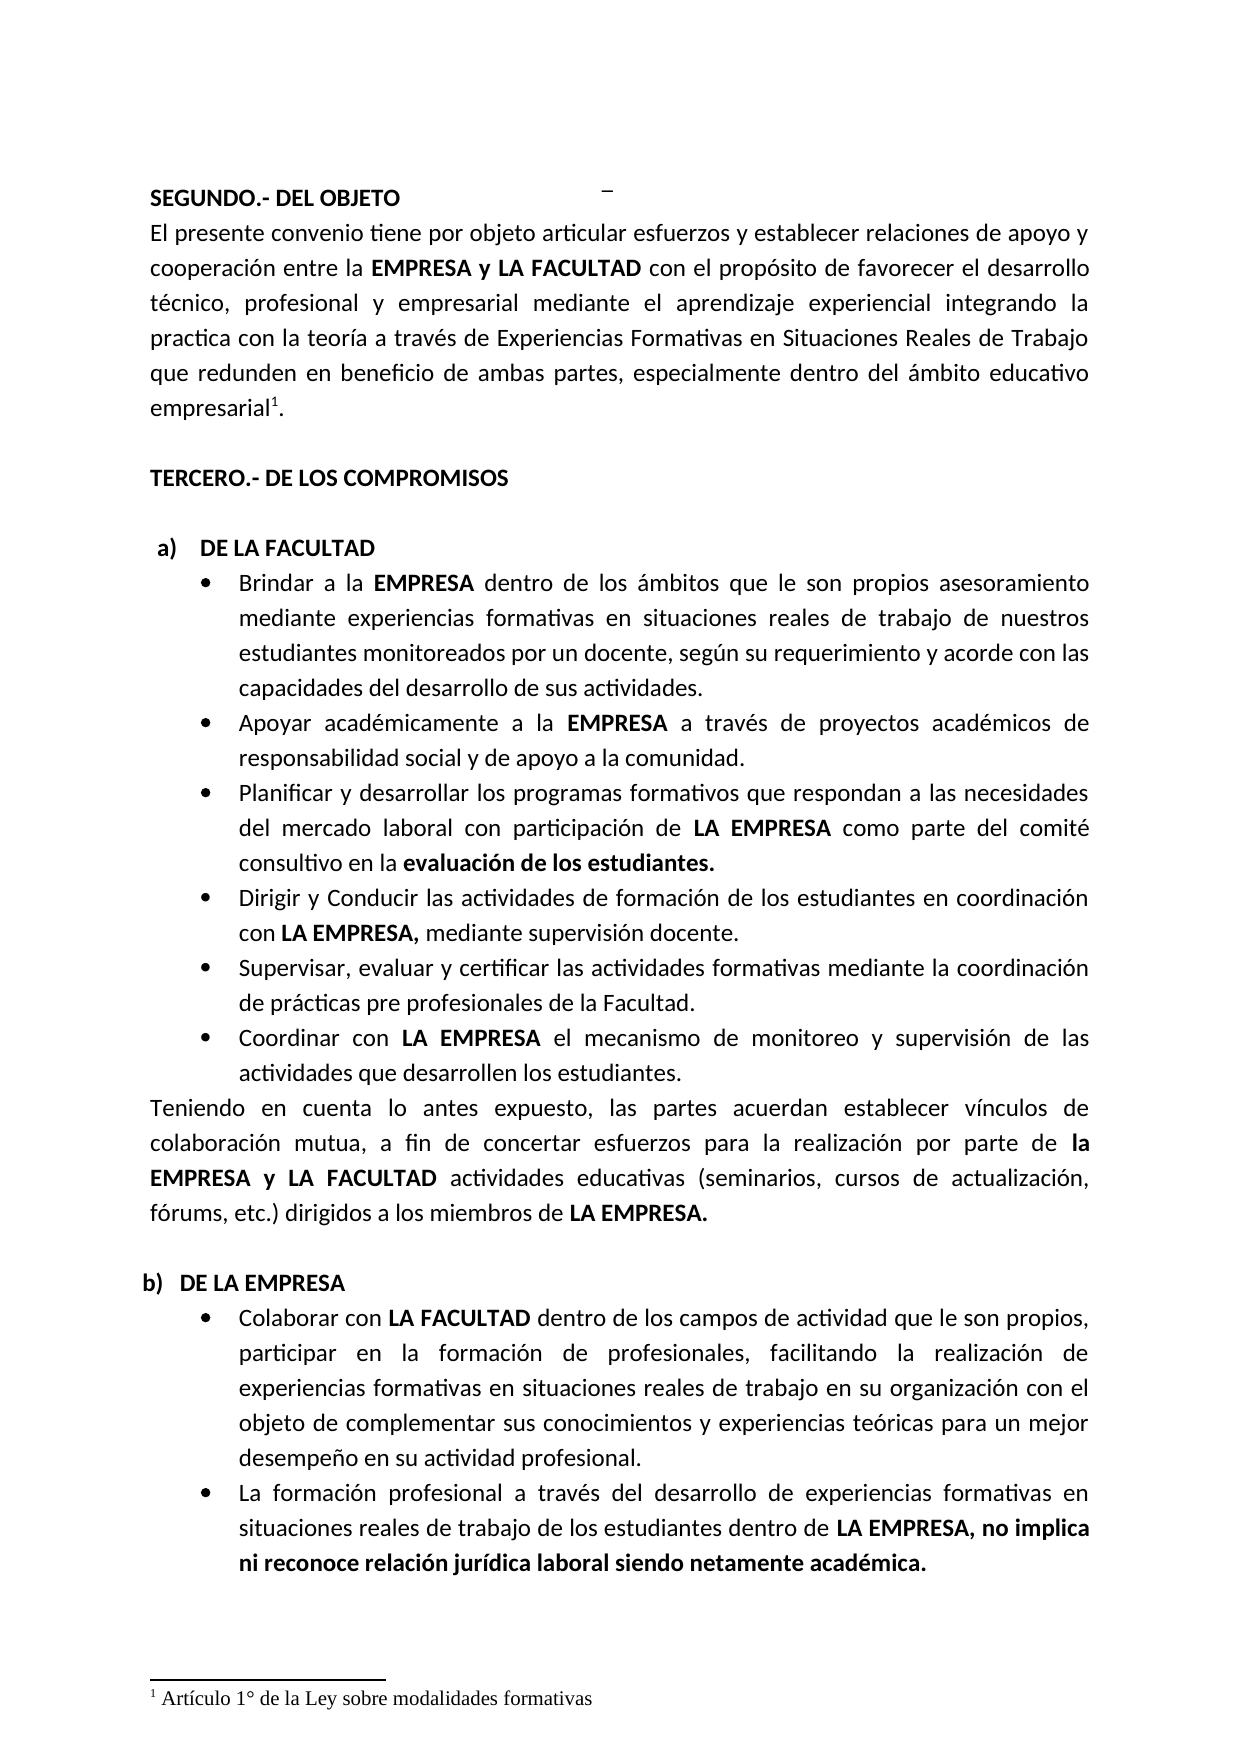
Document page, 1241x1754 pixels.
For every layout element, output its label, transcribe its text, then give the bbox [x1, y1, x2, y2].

text TERCERO.- DE LOS COMPROMISOS [150, 462, 1090, 493]
list Dirigir y Conducir las actividades de formación de los estudiantes en coordinación con LA EMPRESA, mediante supervisión docente. [201, 882, 1090, 948]
list Brindar a la EMPRESA dentro de los ámbitos que le son propios asesoramiento mediante experiencias formativas en situaciones reales de trabajo de nuestros estudiantes monitoreados por un docente, según su requerimiento y acorde con las capacidades del desarrollo de sus actividades. [201, 567, 1090, 703]
list Colaborar con LA FACULTAD dentro de los campos de actividad que le son propios, participar en la formación de profesionales, facilitando la realización de experiencias formativas en situaciones reales de trabajo en su organización con el objeto de complementar sus conocimientos y experiencias teóricas para un mejor desempeño en su actividad profesional. [201, 1302, 1090, 1473]
list Planificar y desarrollar los programas formativos que respondan a las necesidades del mercado laboral con participación de LA EMPRESA como parte del comité consultivo en la evaluación de los estudiantes. [201, 777, 1090, 878]
list DE LA FACULTAD [157, 532, 1090, 563]
list DE LA EMPRESA [142, 1267, 1090, 1298]
text Teniendo en cuenta lo antes expuesto, las partes acuerdan establecer vínculos de colaboración mutua, a fin de concertar esfuerzos para la realización por parte de la EMPRESA y LA FACULTAD actividades educativas (seminarios, cursos de actualización, fórums, etc.) dirigidos a los miembros de LA EMPRESA. [150, 1092, 1090, 1228]
list Coordinar con LA EMPRESA el mecanismo de monitoreo y supervisión de las actividades que desarrollen los estudiantes. [201, 1022, 1090, 1088]
list Apoyar académicamente a la EMPRESA a través de proyectos académicos de responsabilidad social y de apoyo a la comunidad. [201, 707, 1090, 773]
text El presente convenio tiene por objeto articular esfuerzos y establecer relaciones de apoyo y cooperación entre la EMPRESA y LA FACULTAD con el propósito de favorecer el desarrollo técnico, profesional y empresarial mediante el aprendizaje experiencial integrando la practica con la teoría a través de Experiencias Formativas en Situaciones Reales de Trabajo que redunden en beneficio de ambas partes, especialmente dentro del ámbito educativo empresarial. [150, 217, 1090, 423]
list Supervisar, evaluar y certificar las actividades formativas mediante la coordinación de prácticas pre profesionales de la Facultad. [201, 952, 1090, 1018]
text SEGUNDO.- DEL OBJETO [150, 182, 1090, 213]
list La formación profesional a través del desarrollo de experiencias formativas en situaciones reales de trabajo de los estudiantes dentro de LA EMPRESA, no implica ni reconoce relación jurídica laboral siendo netamente académica. [201, 1477, 1090, 1578]
